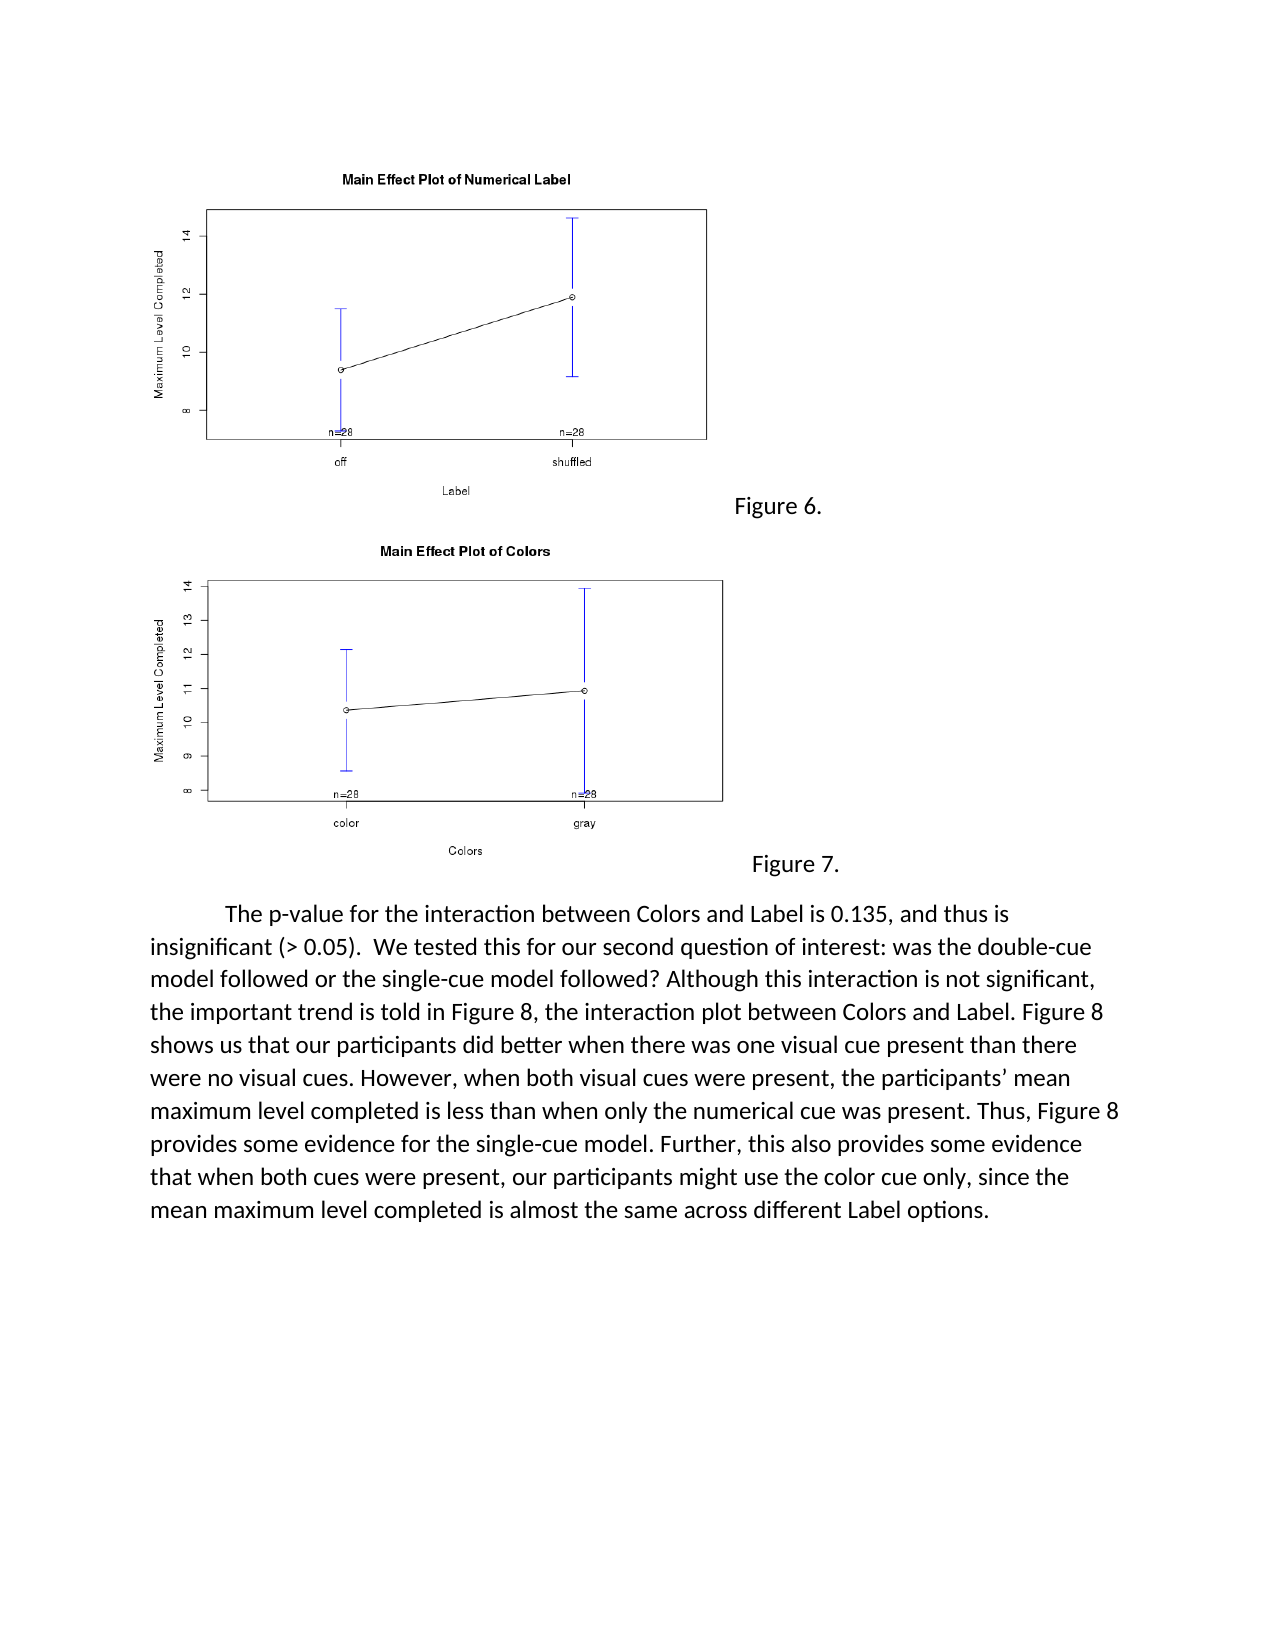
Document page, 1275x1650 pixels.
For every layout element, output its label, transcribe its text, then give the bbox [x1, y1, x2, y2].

picture [150, 522, 752, 873]
picture [150, 150, 735, 514]
text The p-value for the interaction between Colors and Label is 0.135, and thus is insignificant (> 0.05). We tested this for our second question of interest: was the double-cue model followed or the single-cue model followed? Although this interaction is not significant, the important trend is told in Figure 8, the interaction plot between Colors and Label. Figure 8 shows us that our participants did better when there was one visual cue present than there were no visual cues. However, when both visual cues were present, the participants’ mean maximum level completed is less than when only the numerical cue was present. Thus, Figure 8 provides some evidence for the single-cue model. Further, this also provides some evidence that when both cues were present, our participants might use the color cue only, since the mean maximum level completed is almost the same across different Label options. [150, 898, 1125, 1224]
